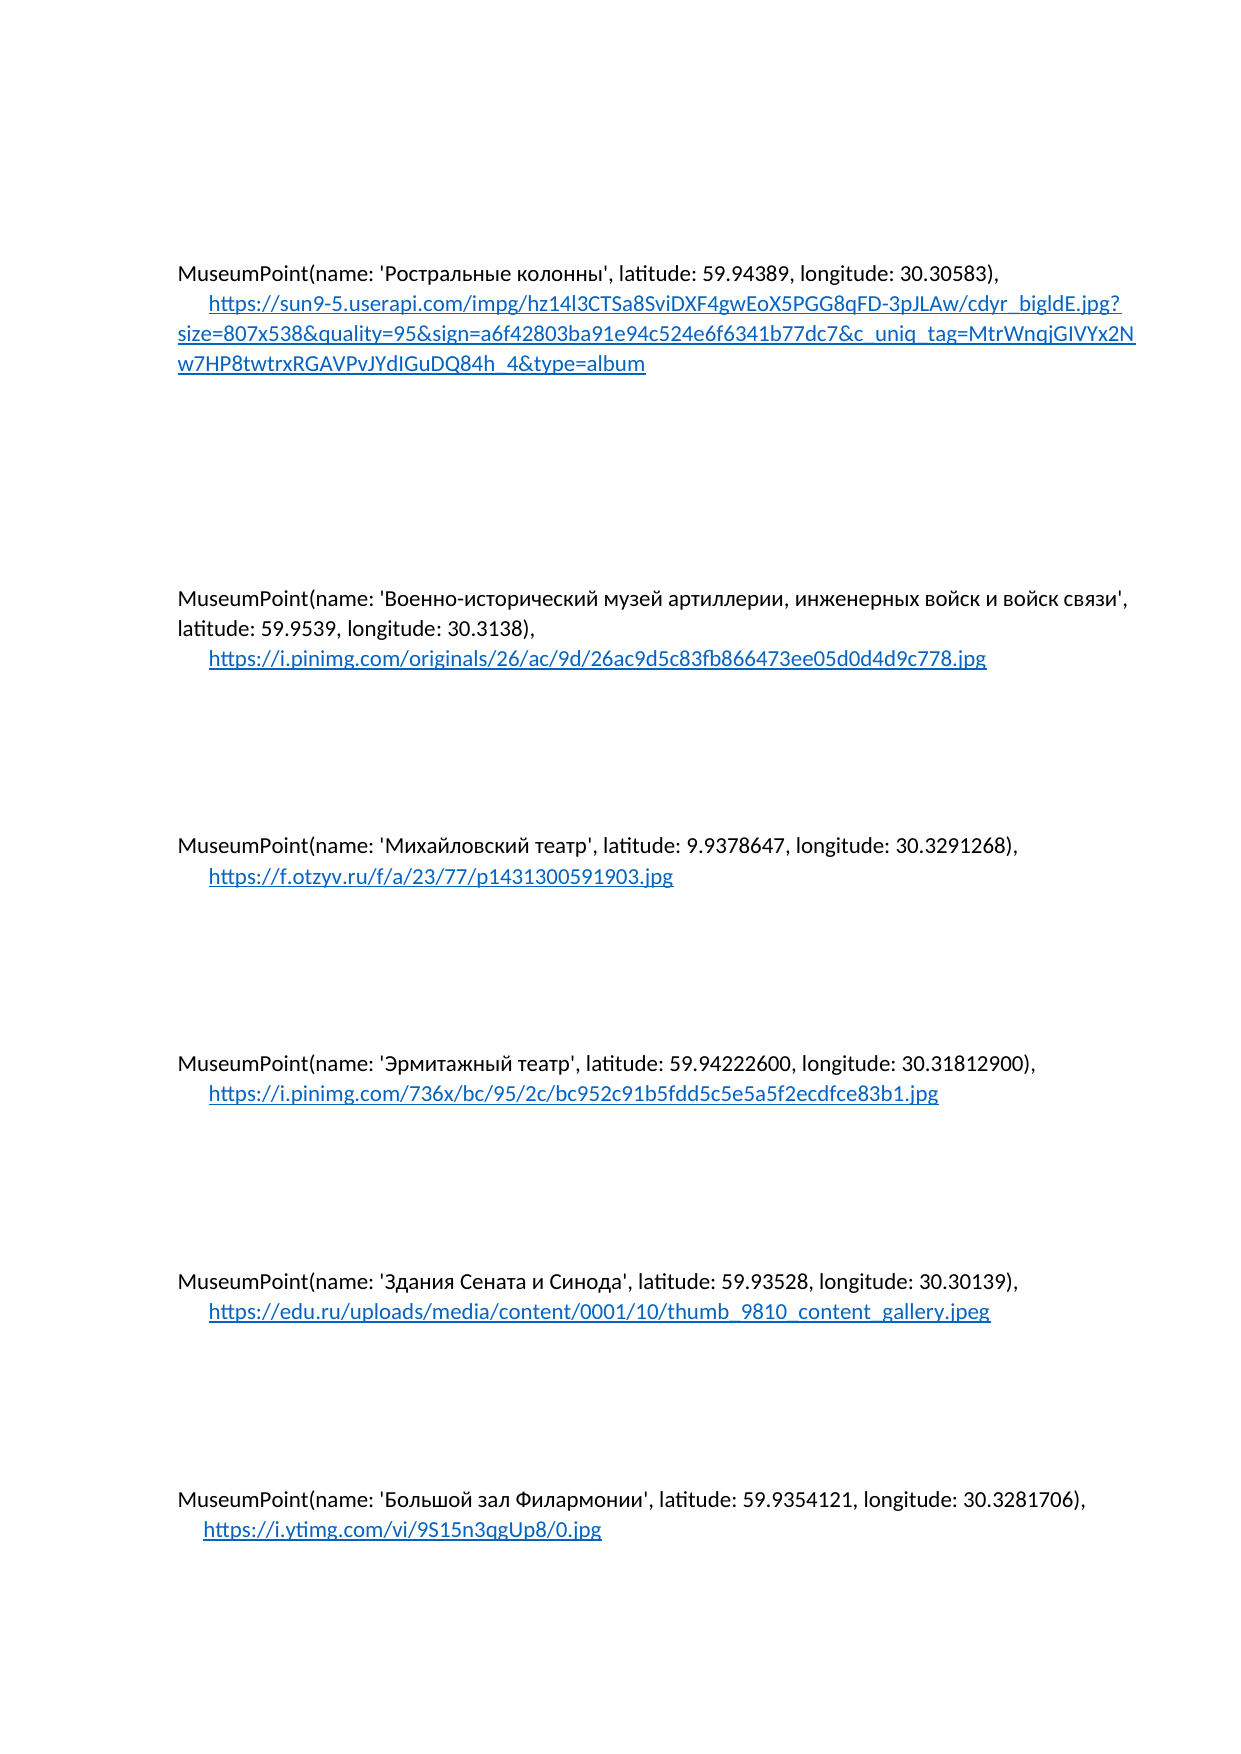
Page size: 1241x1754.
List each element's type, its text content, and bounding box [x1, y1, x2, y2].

text MuseumPoint(name: 'Большой зал Филармонии', latitude: 59.9354121, longitude: 30.3281706), https://i.ytimg.com/vi/9S15n3qgUp8/0.jpg [177, 1485, 1152, 1543]
text MuseumPoint(name: 'Военно-исторический музей артиллерии, инженерных войск и войск связи', latitude: 59.9539, longitude: 30.3138), https://i.pinimg.com/originals/26/ac/9d/26ac9d5c83fb866473ee05d0d4d9c778.jpg [177, 584, 1152, 672]
text MuseumPoint(name: 'Здания Сената и Синода', latitude: 59.93528, longitude: 30.30139), https://edu.ru/uploads/media/content/0001/10/thumb_9810_content_gallery.jpeg [177, 1267, 1152, 1325]
text MuseumPoint(name: 'Эрмитажный театр', latitude: 59.94222600, longitude: 30.31812900), https://i.pinimg.com/736x/bc/95/2c/bc952c91b5fdd5c5e5a5f2ecdfce83b1.jpg [177, 1049, 1152, 1108]
text MuseumPoint(name: 'Ростральные колонны', latitude: 59.94389, longitude: 30.30583), https://sun9-5.userapi.com/impg/hz14l3CTSa8SviDXF4gwEoX5PGG8qFD-3pJLAw/cdyr_bigldE.jpg?size=807x538&quality=95&sign=a6f42803ba91e94c524e6f6341b77dc7&c_uniq_tag=MtrWnqjGIVYx2Nw7HP8twtrxRGAVPvJYdIGuDQ84h_4&type=album [177, 259, 1152, 377]
text MuseumPoint(name: 'Михайловский театр', latitude: 9.9378647, longitude: 30.3291268), https://f.otzyv.ru/f/a/23/77/p1431300591903.jpg [177, 832, 1152, 890]
